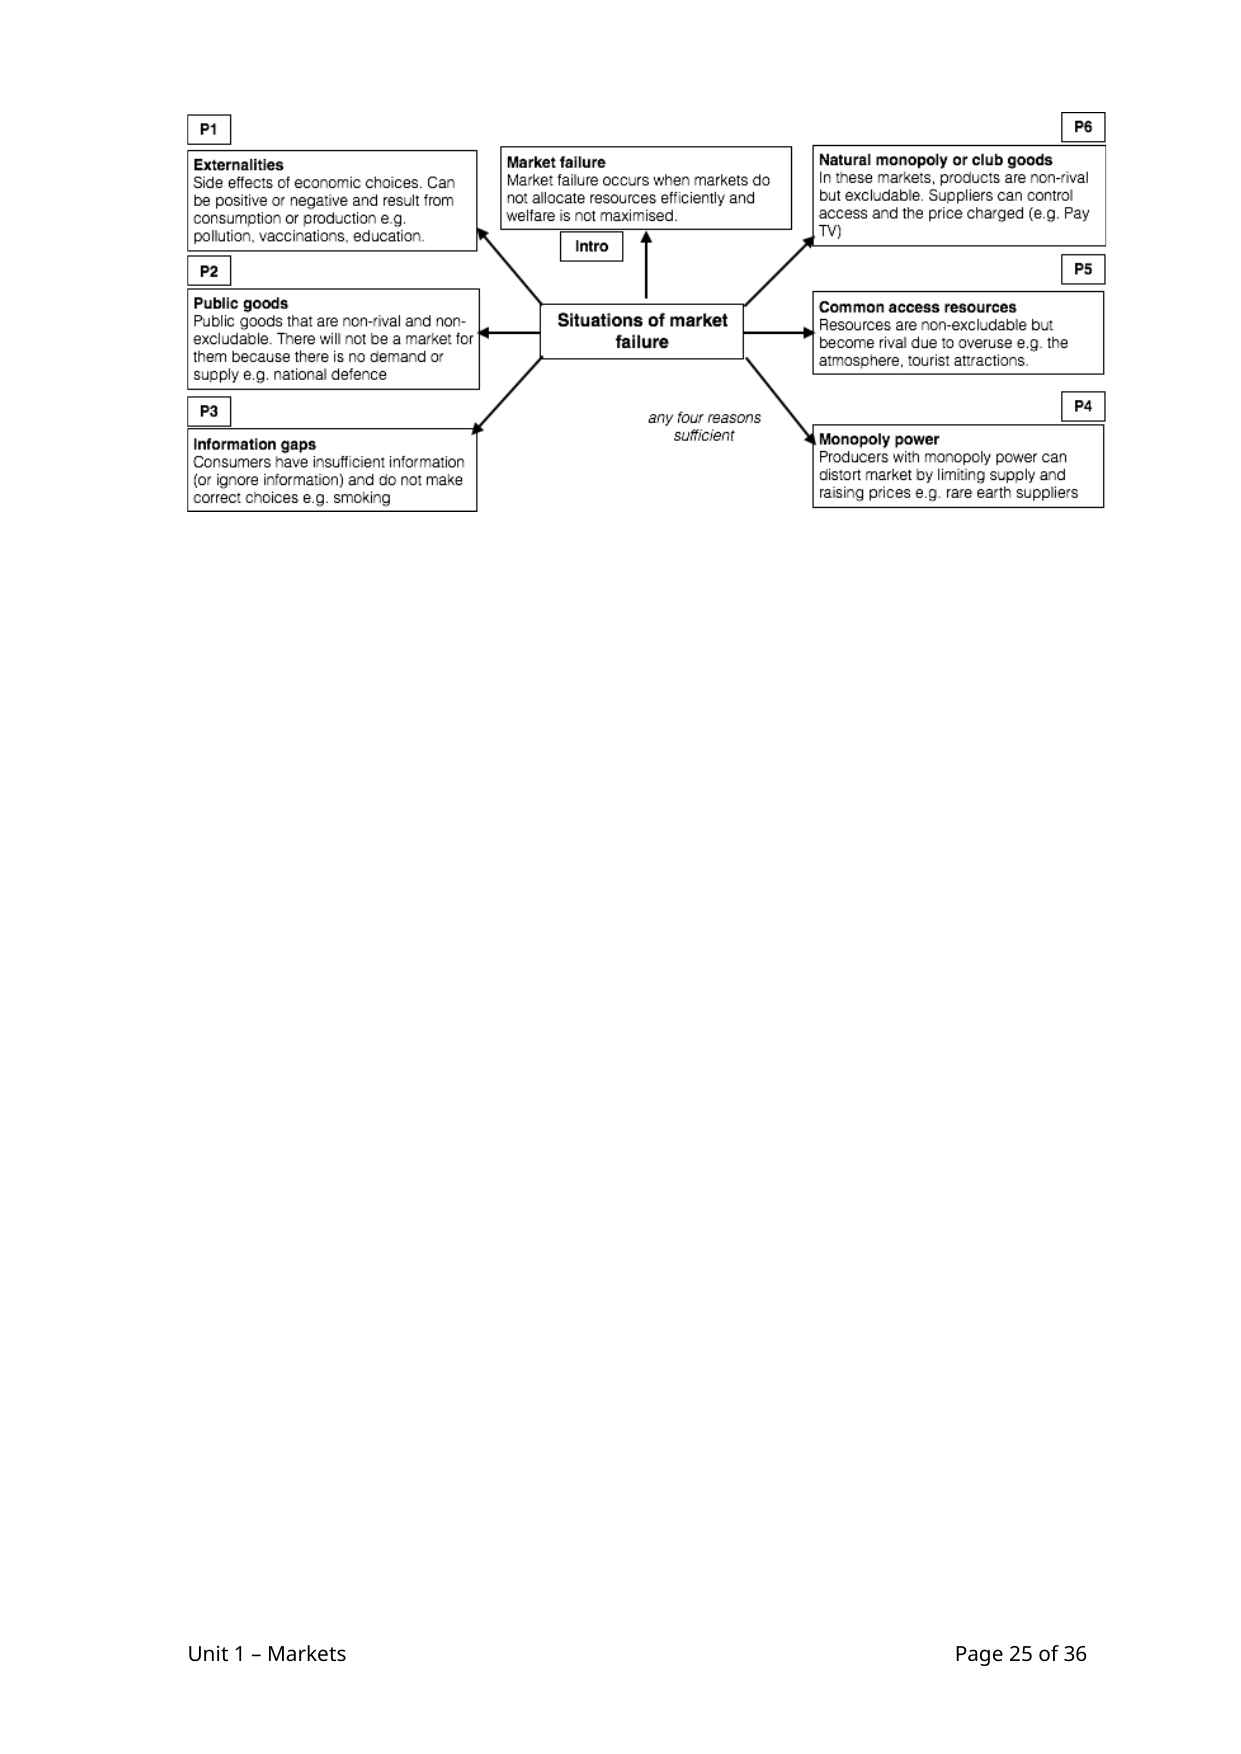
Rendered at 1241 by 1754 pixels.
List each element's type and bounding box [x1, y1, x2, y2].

picture [187, 112, 1107, 512]
